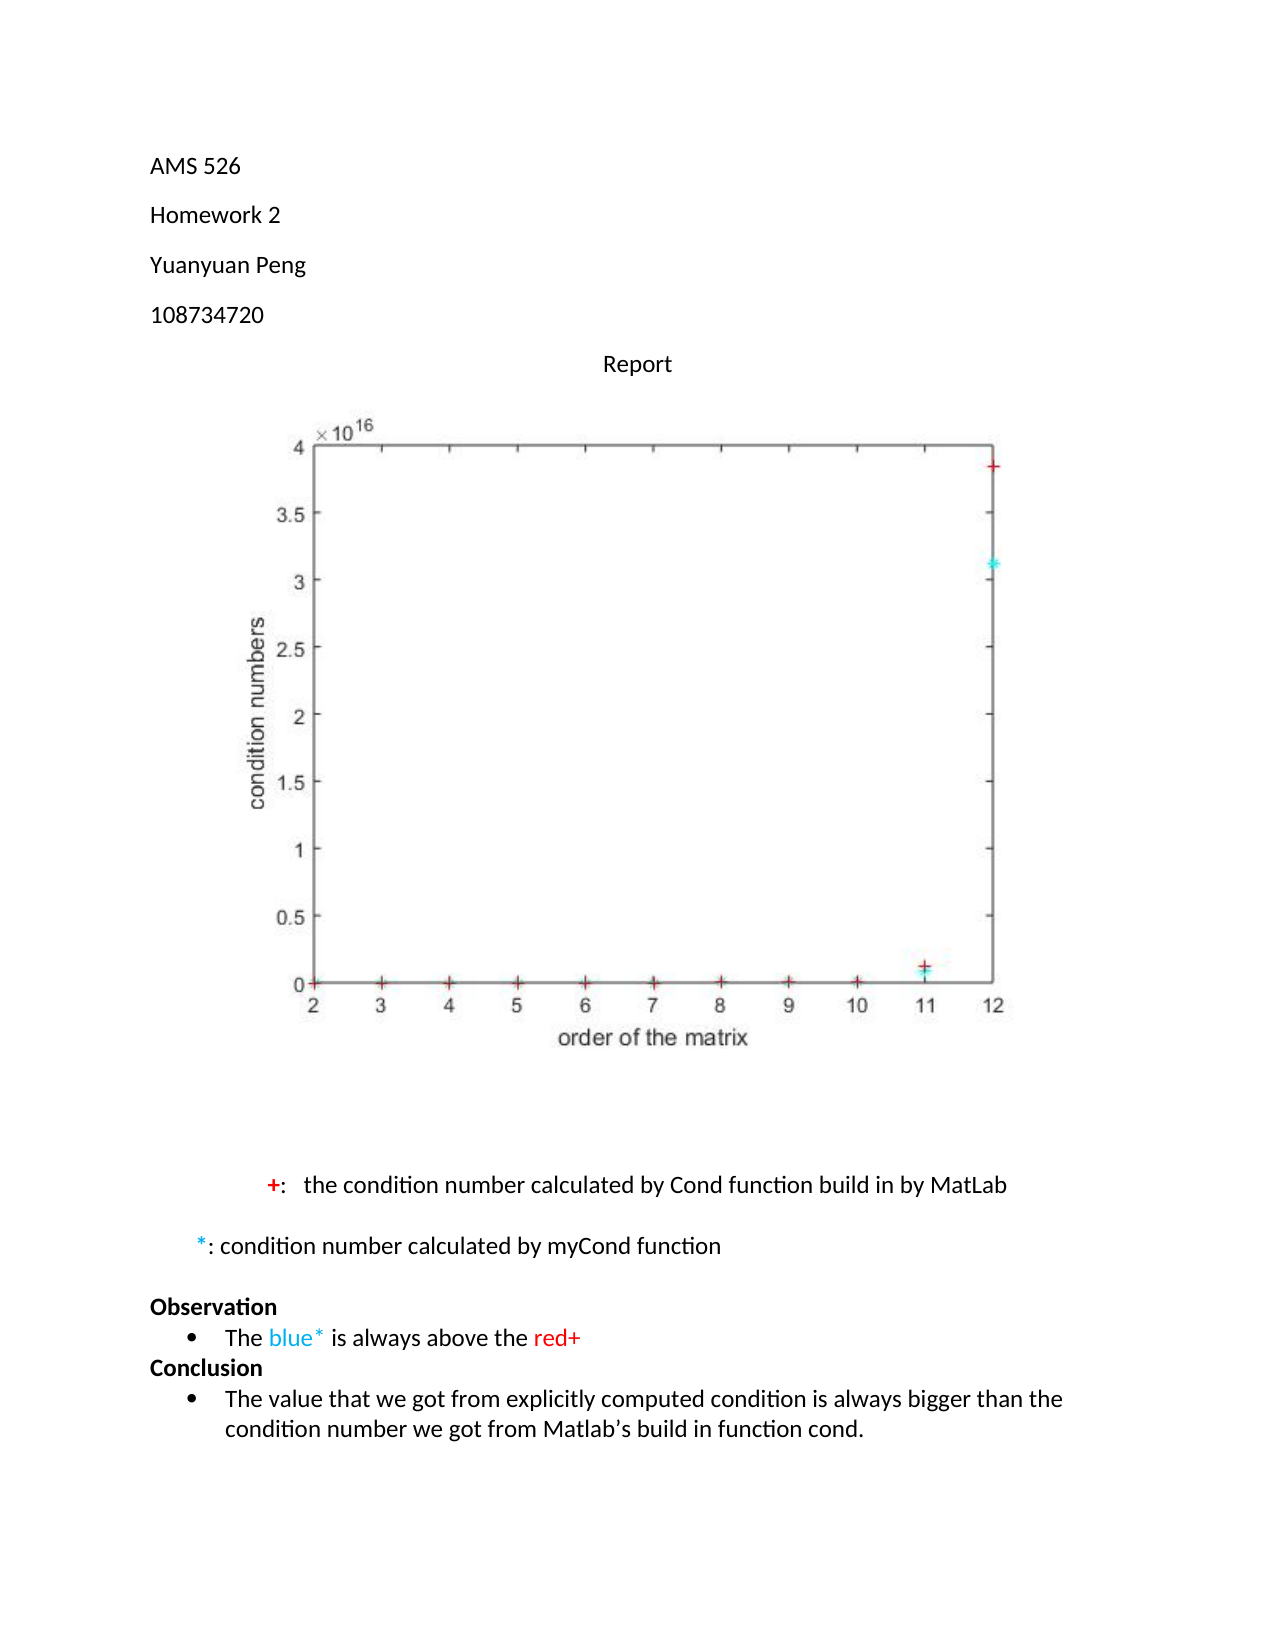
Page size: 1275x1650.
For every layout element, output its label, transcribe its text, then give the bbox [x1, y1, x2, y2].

text Conclusion [150, 1353, 1125, 1383]
text Report [150, 348, 1125, 379]
text *: condition number calculated by myCond function [150, 1231, 1125, 1261]
text 108734720 [150, 299, 1125, 329]
list The value that we got from explicitly computed condition is always bigger than the condition number we got from Matlab’s build in function cond. [187, 1383, 1125, 1444]
text +: the condition number calculated by Cond function build in by MatLab [150, 1169, 1125, 1200]
picture [200, 397, 1075, 1055]
text Yuanyuan Peng [150, 249, 1125, 280]
text Observation [150, 1292, 1125, 1322]
text Homework 2 [150, 199, 1125, 230]
text AMS 526 [150, 150, 1125, 181]
list The blue* is always above the red+ [187, 1322, 1125, 1353]
